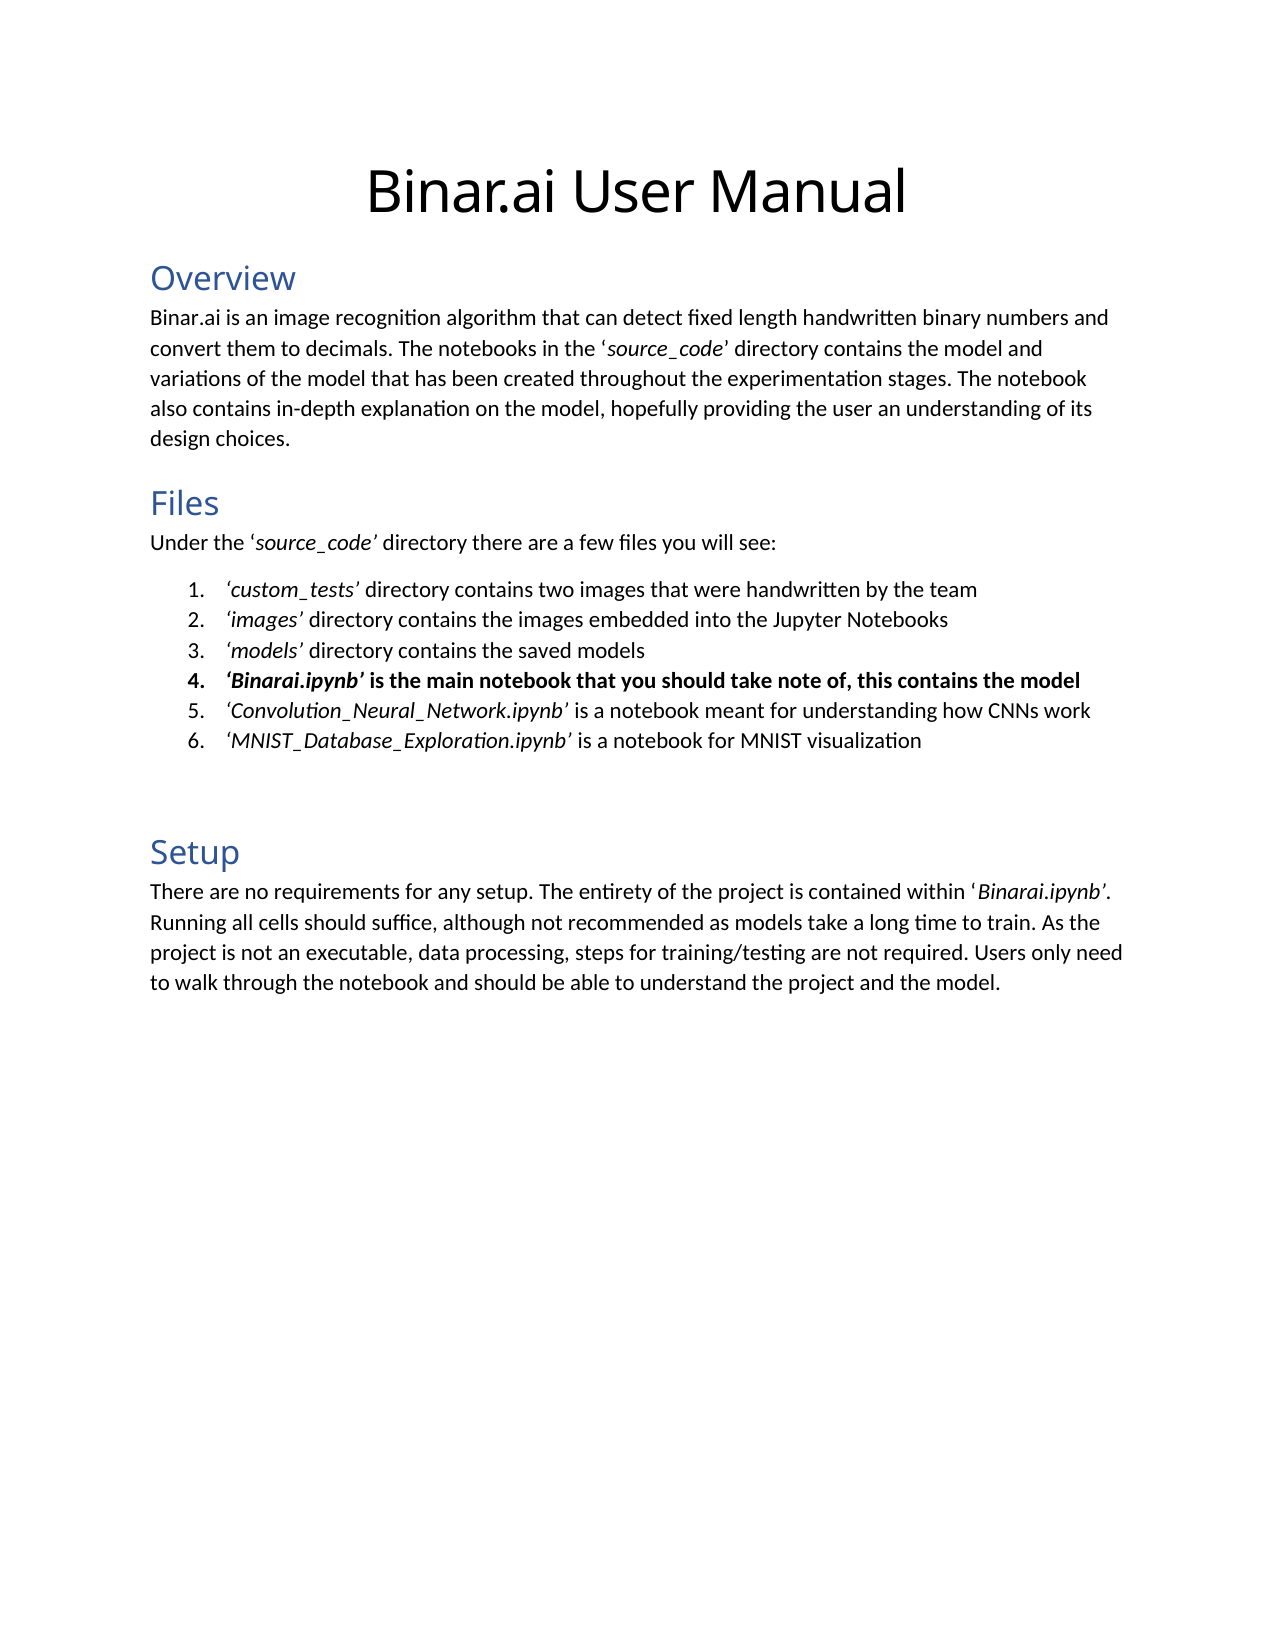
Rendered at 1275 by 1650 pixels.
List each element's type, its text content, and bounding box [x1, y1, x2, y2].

subtitle Setup [150, 828, 1125, 874]
list ‘Convolution_Neural_Network.ipynb’ is a notebook meant for understanding how CNNs work [187, 696, 1125, 724]
list ‘images’ directory contains the images embedded into the Jupyter Notebooks [187, 606, 1125, 633]
text There are no requirements for any setup. The entirety of the project is contained within ‘Binarai.ipynb’. Running all cells should suffice, although not recommended as models take a long time to train. As the project is not an executable, data processing, steps for training/testing are not required. Users only need to walk through the notebook and should be able to understand the project and the model. [150, 877, 1125, 996]
list ‘custom_tests’ directory contains two images that were handwritten by the team [187, 575, 1125, 603]
list ‘models’ directory contains the saved models [187, 636, 1125, 664]
title Binar.ai User Manual [150, 150, 1125, 229]
subtitle Files [150, 479, 1125, 525]
subtitle Overview [150, 254, 1125, 300]
list ‘Binarai.ipynb’ is the main notebook that you should take note of, this contains the model [187, 666, 1125, 694]
text Under the ‘source_code’ directory there are a few files you will see: [150, 528, 1125, 556]
text Binar.ai is an image recognition algorithm that can detect fixed length handwritten binary numbers and convert them to decimals. The notebooks in the ‘source_code’ directory contains the model and variations of the model that has been created throughout the experimentation stages. The notebook also contains in-depth explanation on the model, hopefully providing the user an understanding of its design choices. [150, 303, 1125, 452]
list ‘MNIST_Database_Exploration.ipynb’ is a notebook for MNIST visualization [187, 726, 1125, 754]
